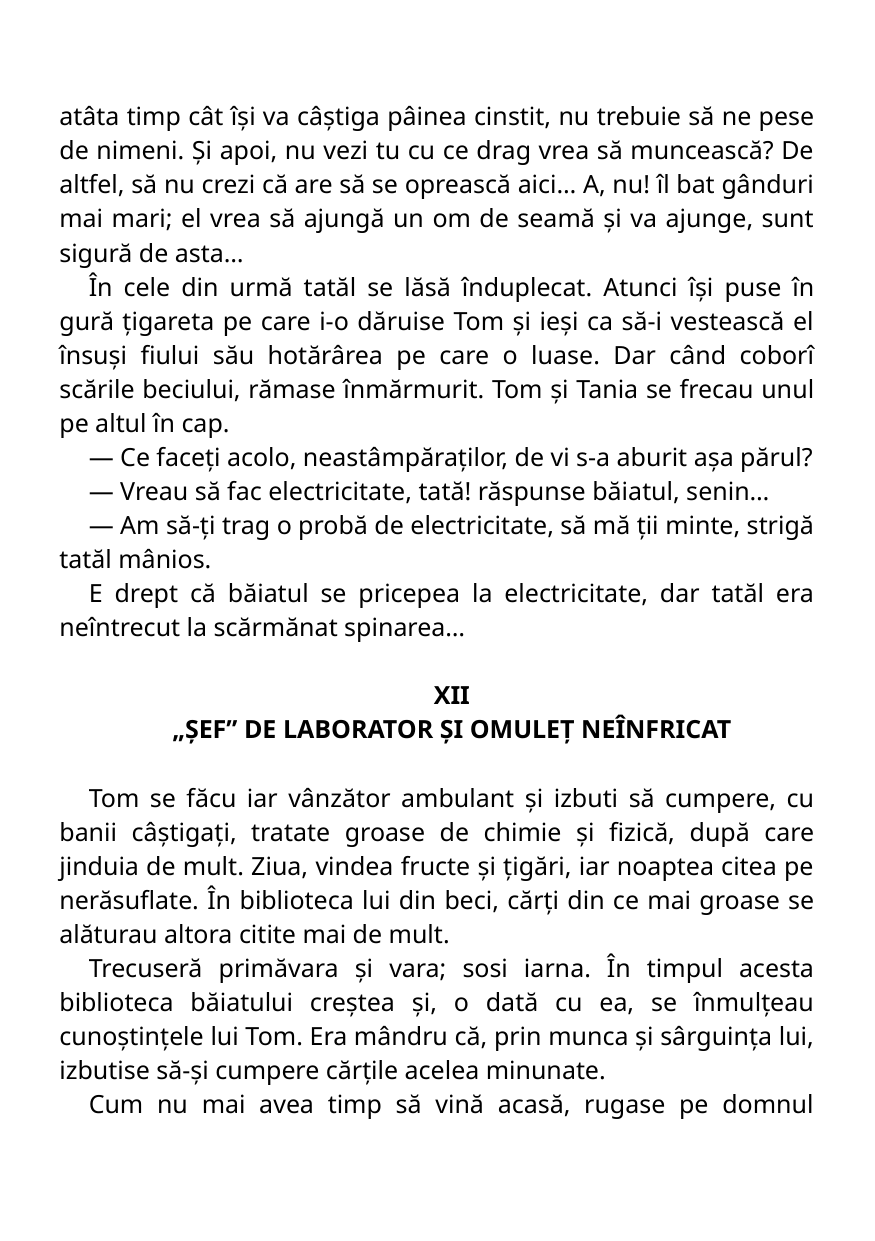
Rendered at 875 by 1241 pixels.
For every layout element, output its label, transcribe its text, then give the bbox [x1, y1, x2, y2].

text E drept că băiatul se pricepea la electricitate, dar tatăl era neîntrecut la scărmănat spinarea… [59, 576, 815, 644]
text Tom se făcu iar vânzător ambulant şi izbuti să cumpere, cu banii câştigaţi, tratate groase de chimie şi fizică, după care jinduia de mult. Ziua, vindea fructe şi ţigări, iar noaptea citea pe nerăsuflate. În biblioteca lui din beci, cărţi din ce mai groase se alăturau altora citite mai de mult. [59, 780, 815, 951]
text „ŞEF” DE LABORATOR ŞI OMULEŢ NEÎNFRICAT [59, 712, 815, 746]
text — Ce faceţi acolo, neastâmpăraţilor, de vi s-a aburit aşa părul? [59, 439, 815, 474]
text — Vreau să fac electricitate, tată! răspunse băiatul, senin… [59, 474, 815, 508]
text Trecuseră primăvara şi vara; sosi iarna. În timpul acesta biblioteca băiatului creştea şi, o dată cu ea, se înmulţeau cunoştinţele lui Tom. Era mândru că, prin munca şi sârguinţa lui, izbutise să-şi cumpere cărţile acelea minunate. [59, 951, 815, 1087]
text În cele din urmă tatăl se lăsă înduplecat. Atunci îşi puse în gură ţigareta pe care i-o dăruise Tom şi ieşi ca să-i vestească el însuşi fiului său hotărârea pe care o luase. Dar când coborî scările beciului, rămase înmărmurit. Tom şi Tania se frecau unul pe altul în cap. [59, 269, 815, 439]
text XII [59, 678, 815, 712]
text — Am să-ţi trag o probă de electricitate, să mă ţii minte, strigă tatăl mânios. [59, 508, 815, 576]
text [59, 1087, 815, 1121]
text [59, 99, 815, 269]
